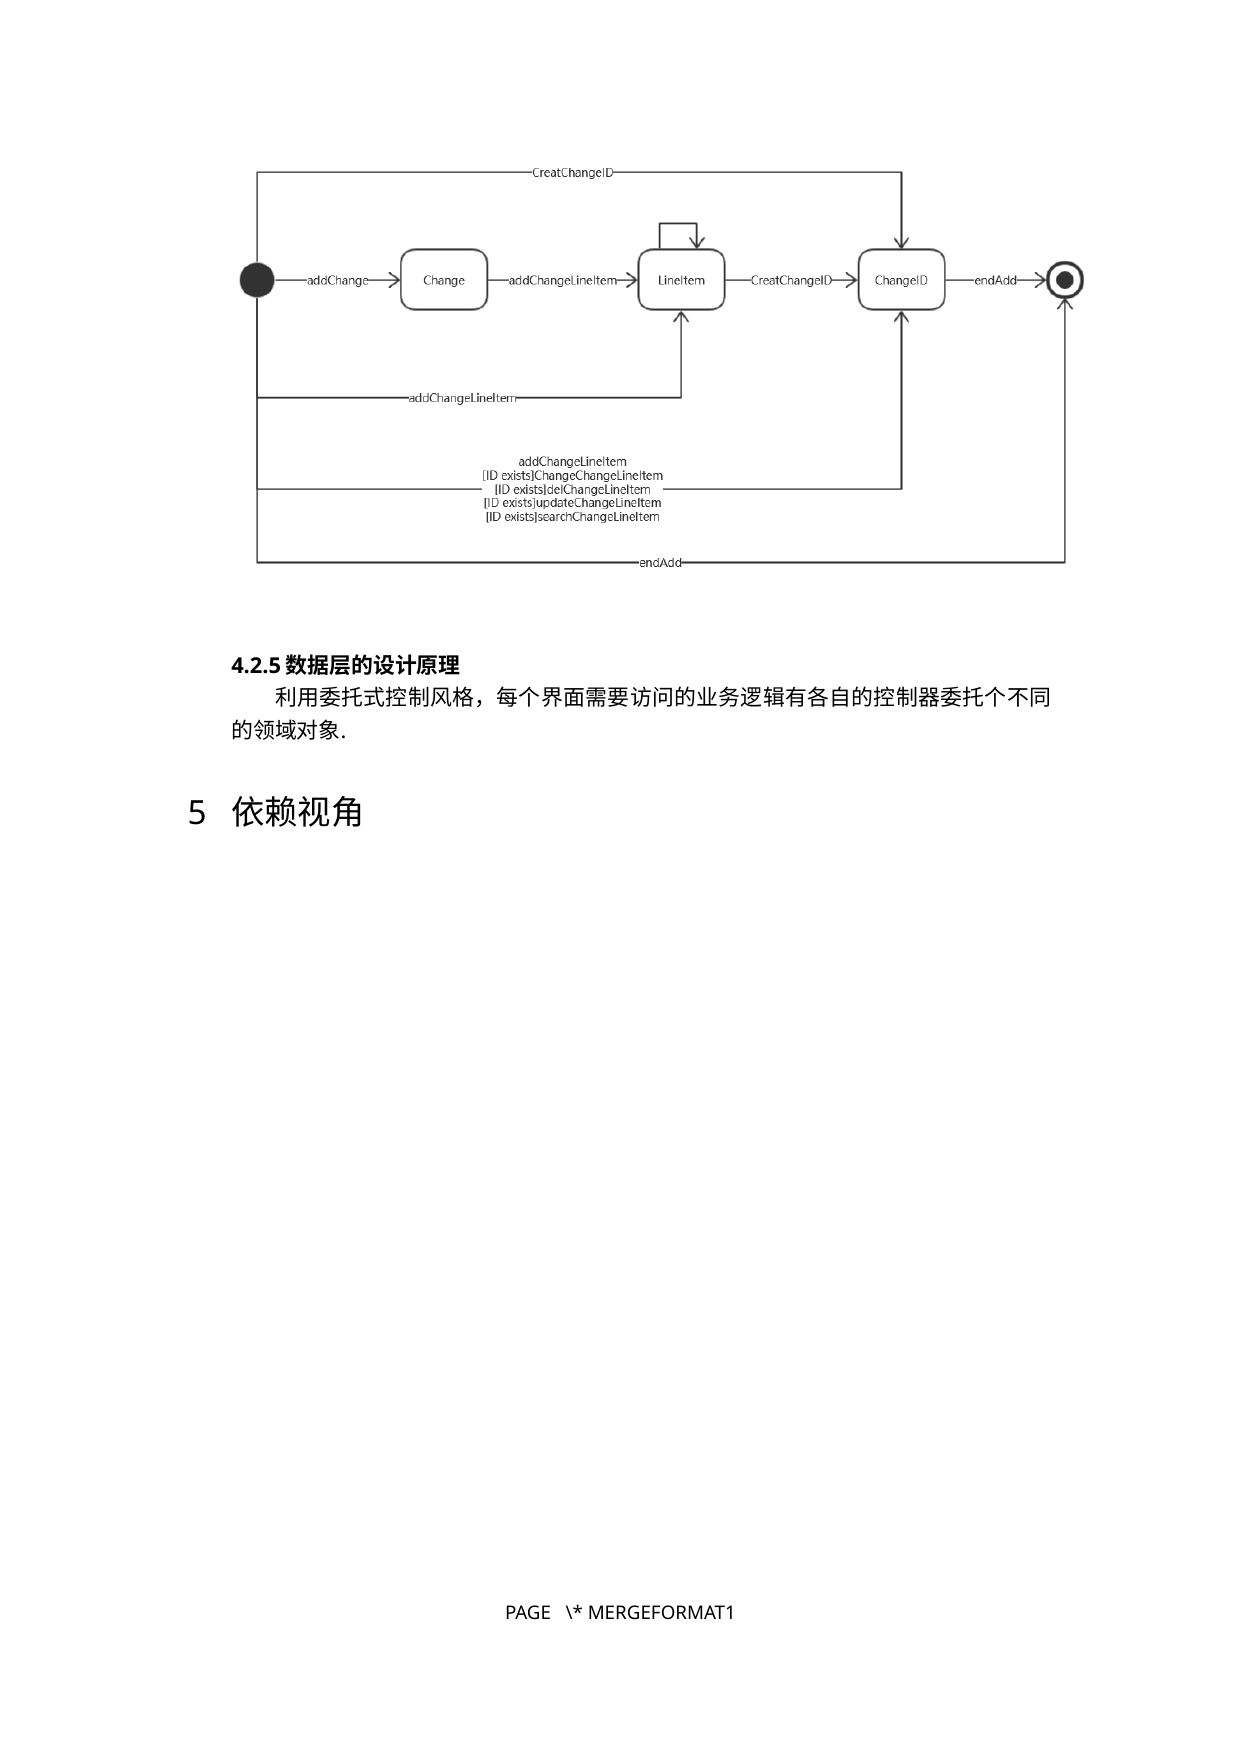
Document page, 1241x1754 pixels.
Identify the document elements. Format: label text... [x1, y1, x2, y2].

text 4.2.5数据层的设计原理 [187, 647, 1053, 680]
list 依赖视角 [187, 777, 1053, 842]
picture [231, 159, 1097, 578]
text 利用委托式控制风格，每个界面需要访问的业务逻辑有各自的控制器委托个不同的领域对象. [231, 680, 1053, 745]
